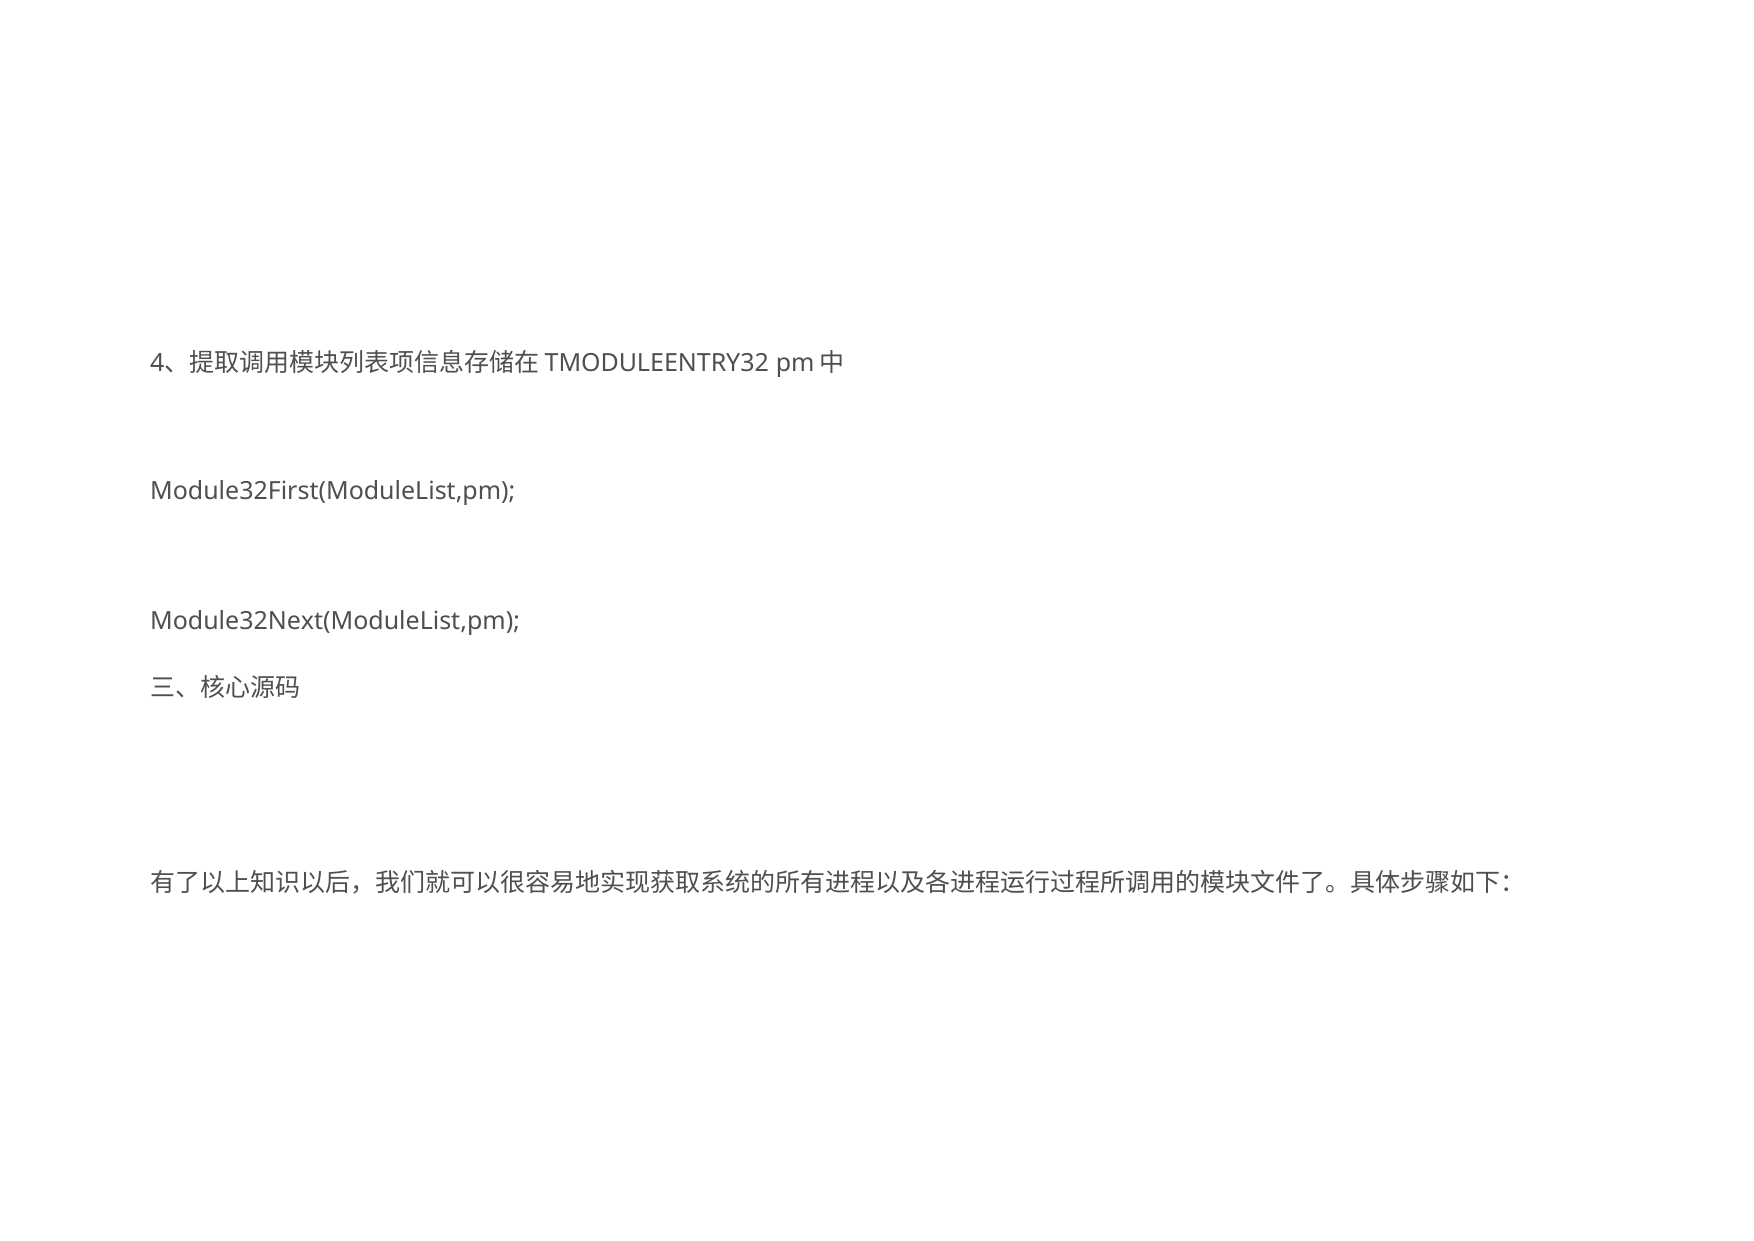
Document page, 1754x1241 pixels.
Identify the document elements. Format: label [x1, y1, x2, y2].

text [150, 198, 1604, 913]
